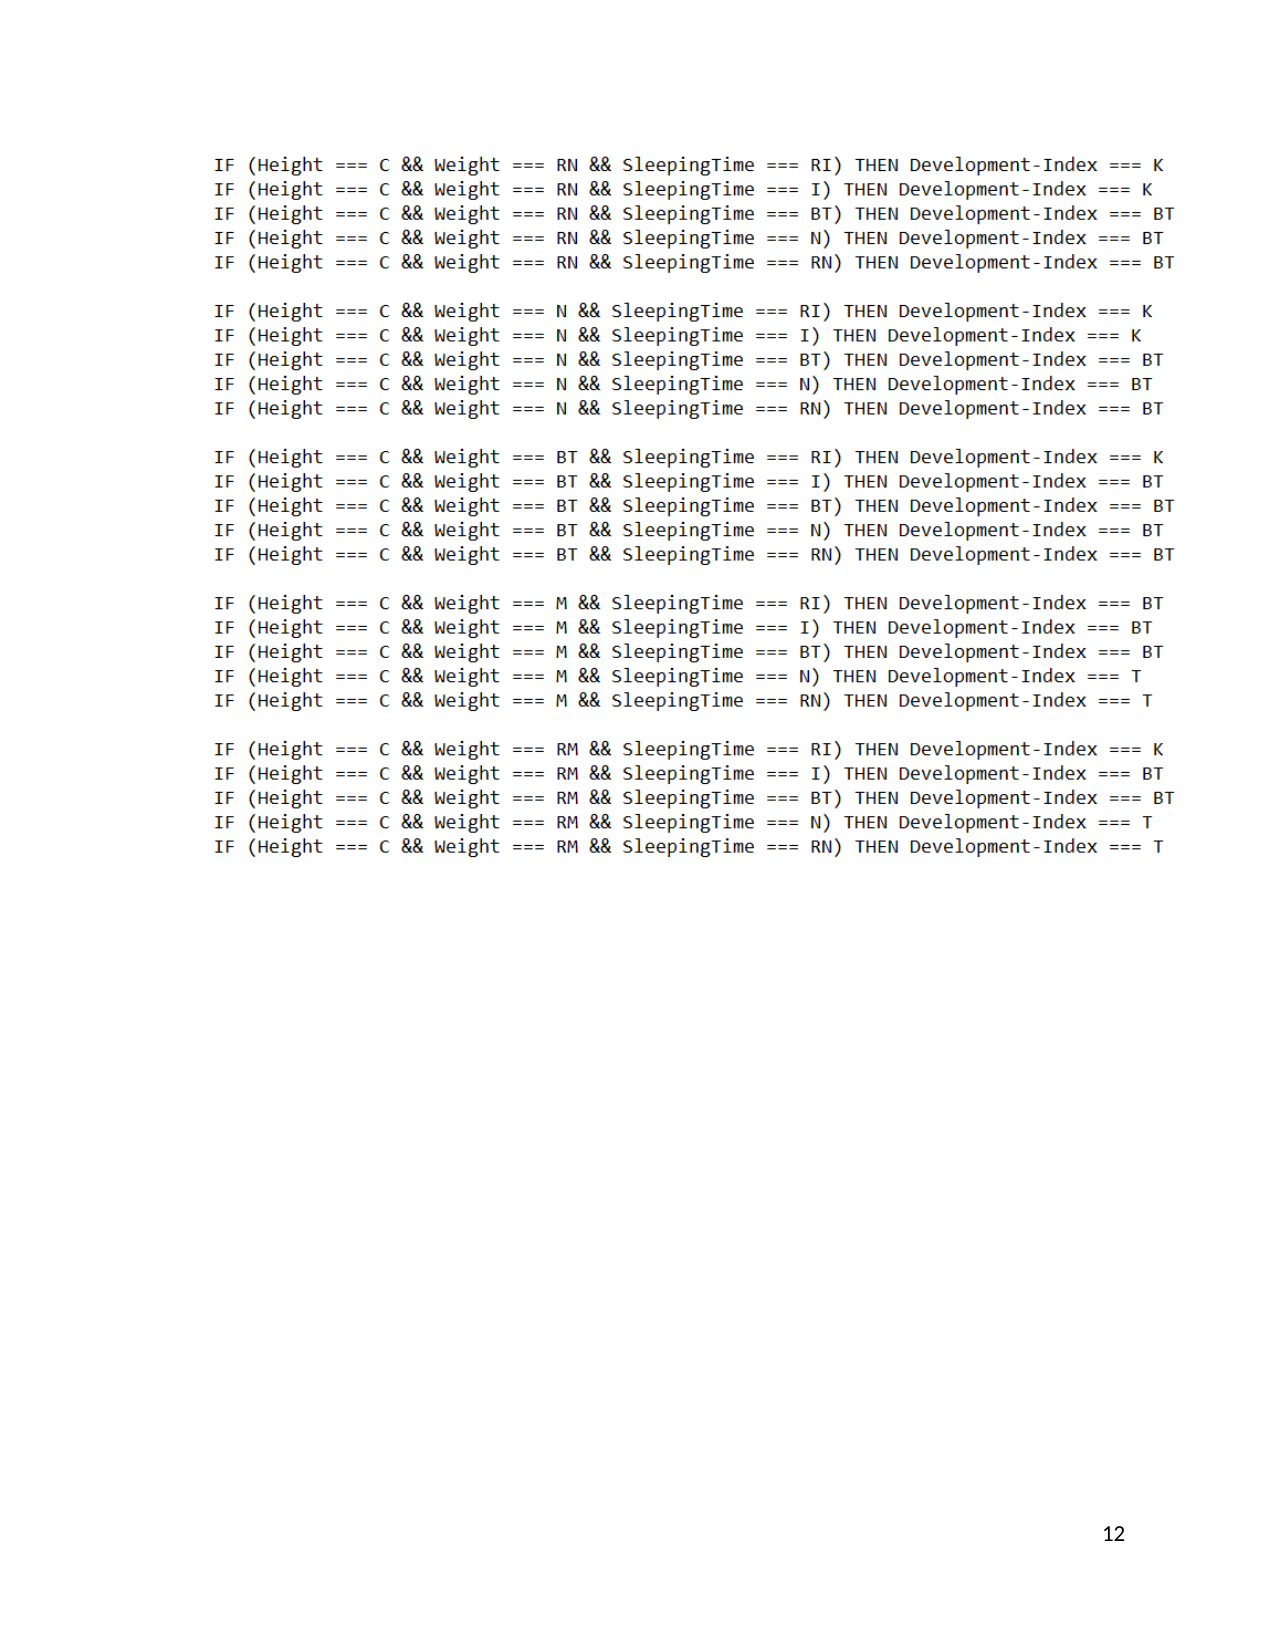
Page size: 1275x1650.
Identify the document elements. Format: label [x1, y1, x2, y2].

picture [209, 150, 1184, 866]
